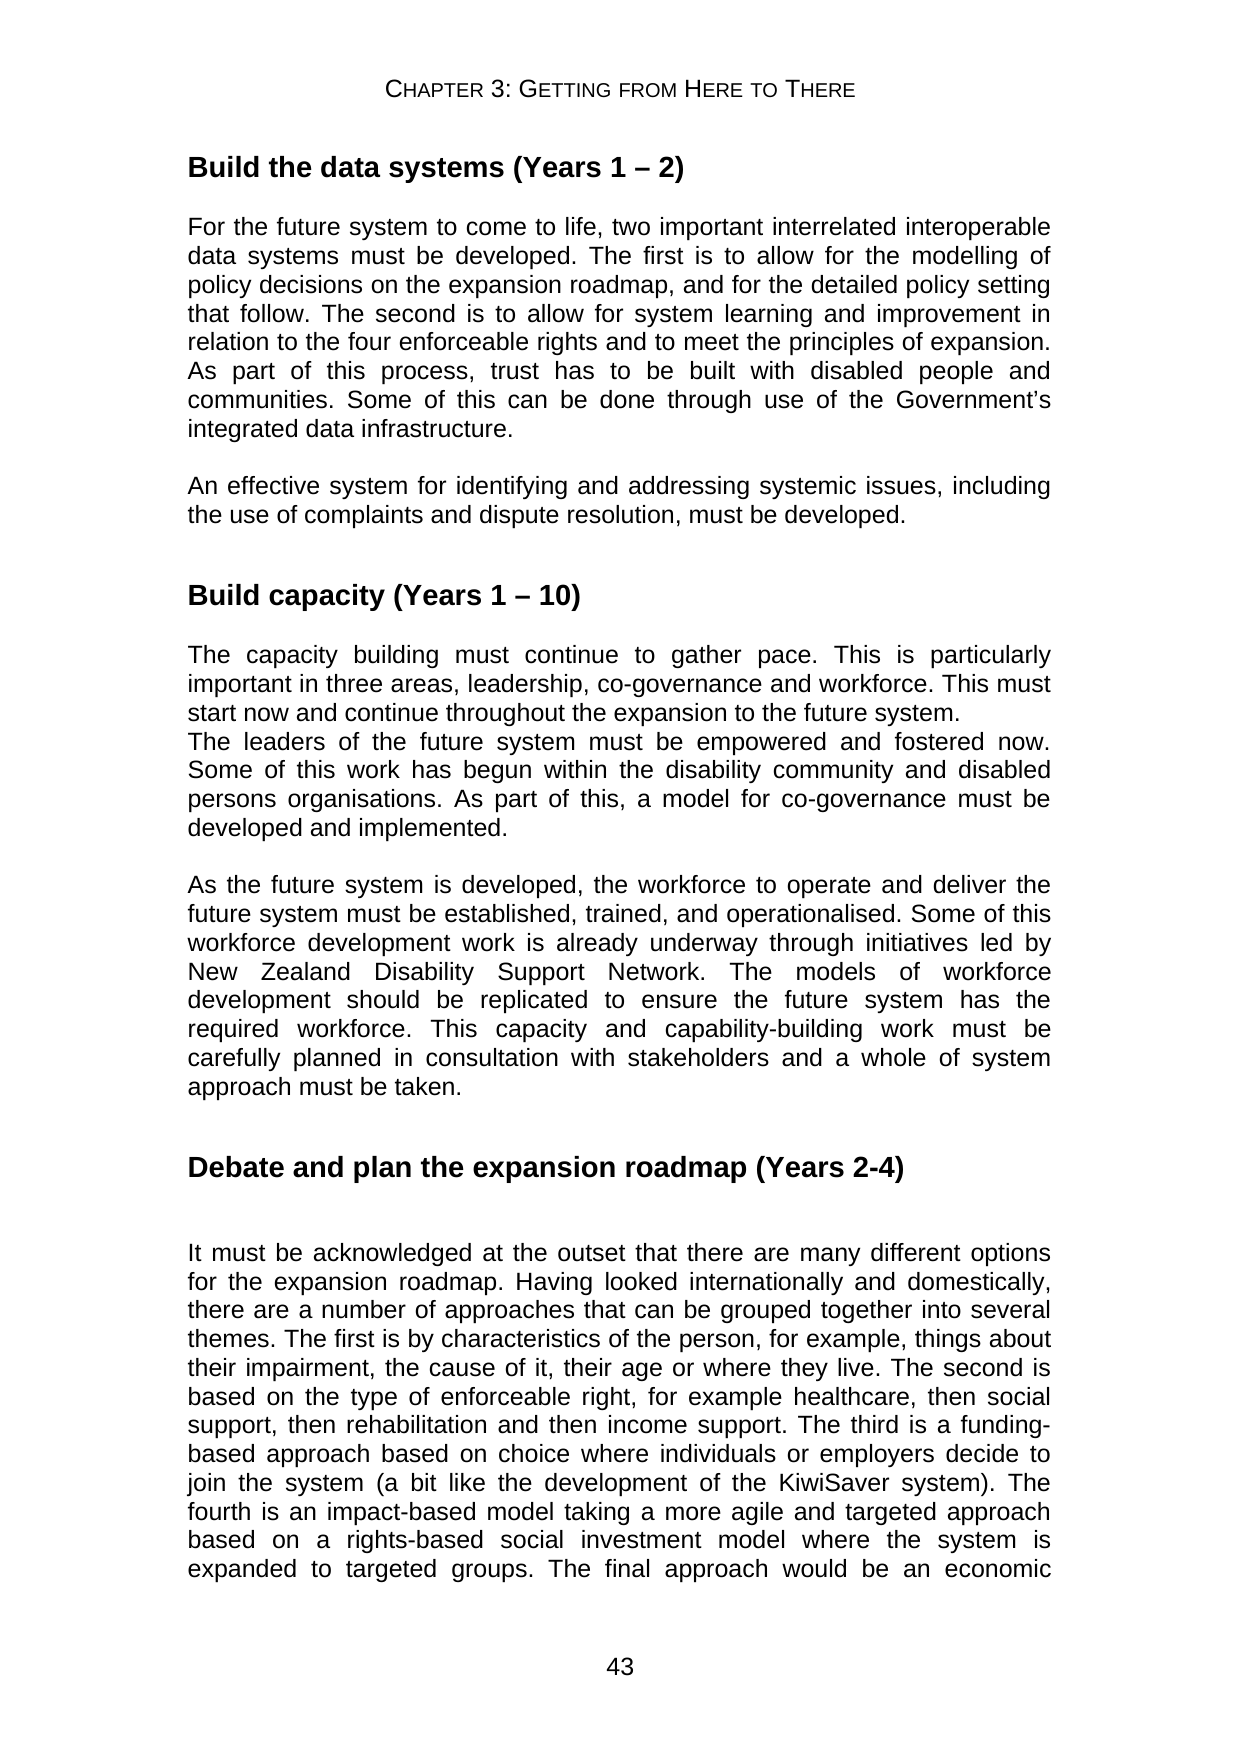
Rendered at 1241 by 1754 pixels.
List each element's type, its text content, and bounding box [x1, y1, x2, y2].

text The capacity building must continue to gather pace. This is particularly important in three areas, leadership, co-governance and workforce. This must start now and continue throughout the expansion to the future system. [187, 640, 1053, 727]
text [187, 1238, 1053, 1583]
subtitle Build capacity (Years 1 – 10) [187, 578, 1053, 612]
text The leaders of the future system must be empowered and fostered now. Some of this work has begun within the disability community and disabled persons organisations. As part of this, a model for co-governance must be developed and implemented. [187, 727, 1053, 842]
text An effective system for identifying and addressing systemic issues, including the use of complaints and dispute resolution, must be developed. [187, 471, 1053, 528]
subtitle Debate and plan the expansion roadmap (Years 2-4) [187, 1150, 1053, 1183]
text For the future system to come to life, two important interrelated interoperable data systems must be developed. The first is to allow for the modelling of policy decisions on the expansion roadmap, and for the detailed policy setting that follow. The second is to allow for system learning and improvement in relation to the four enforceable rights and to meet the principles of expansion. As part of this process, trust has to be built with disabled people and communities. Some of this can be done through use of the Government’s integrated data infrastructure. [187, 212, 1053, 442]
subtitle Build the data systems (Years 1 – 2) [187, 150, 1053, 183]
text As the future system is developed, the workforce to operate and deliver the future system must be established, trained, and operationalised. Some of this workforce development work is already underway through initiatives led by New Zealand Disability Support Network. The models of workforce development should be replicated to ensure the future system has the required workforce. This capacity and capability-building work must be carefully planned in consultation with stakeholders and a whole of system approach must be taken. [187, 870, 1053, 1100]
